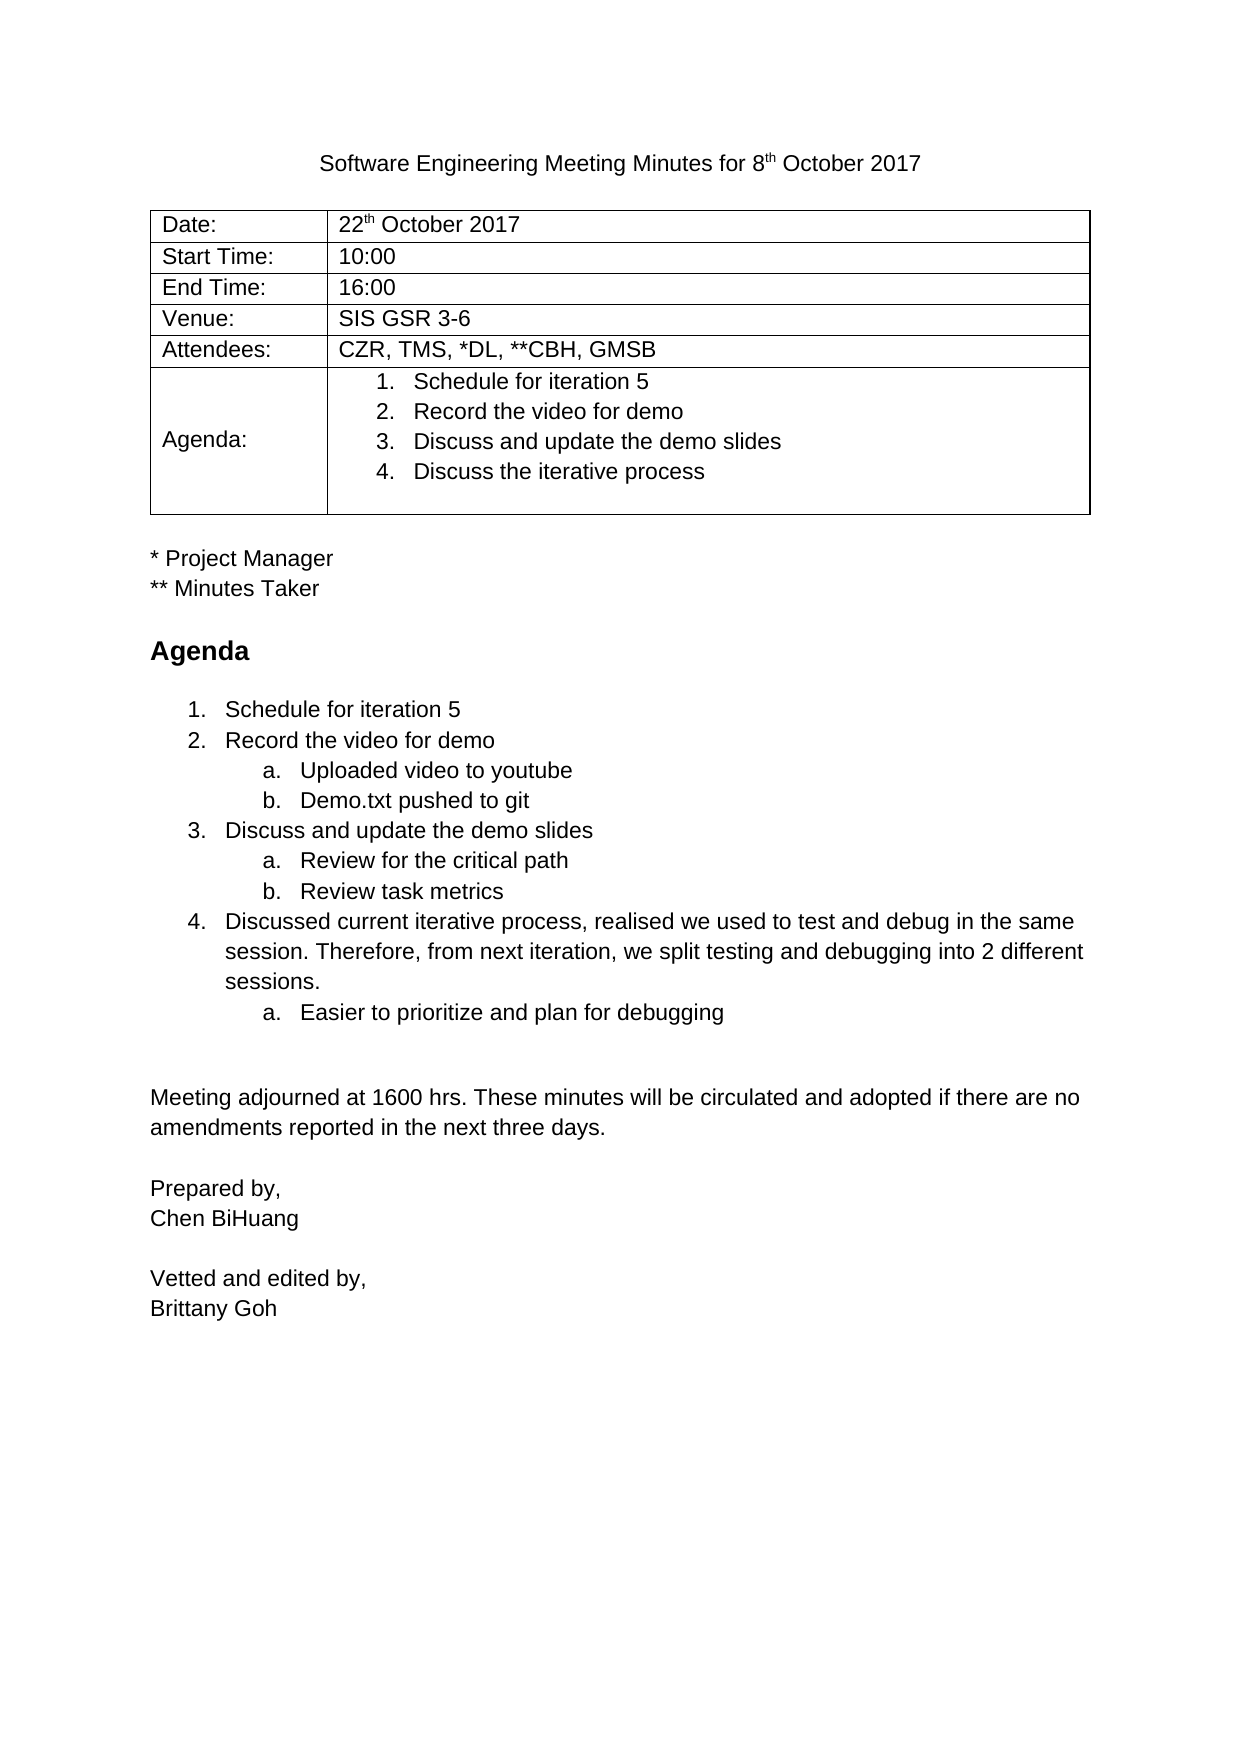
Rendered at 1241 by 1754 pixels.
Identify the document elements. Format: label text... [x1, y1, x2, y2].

list Discussed current iterative process, realised we used to test and debug in the same session. Therefore, from next iteration, we split testing and debugging into 2 different sessions. [187, 908, 1090, 994]
list Uploaded video to youtube [262, 757, 1090, 783]
table_cell End Time: [151, 274, 327, 304]
table_cell Schedule for iteration 5 Record the video for demo Discuss and update the demo slides Discuss the iterative process [328, 368, 1089, 513]
list Schedule for iteration 5 [187, 696, 1090, 723]
list Review for the critical path [262, 847, 1090, 874]
text Prepared by, [150, 1174, 1090, 1201]
table_cell Start Time: [151, 243, 327, 273]
list Review task metrics [262, 878, 1090, 904]
text Chen BiHuang [150, 1205, 1090, 1231]
table_cell 16:00 [328, 274, 1089, 304]
table_cell Attendees: [151, 336, 327, 367]
table_cell SIS GSR 3-6 [328, 305, 1089, 335]
text Agenda [150, 635, 1090, 667]
list Record the video for demo [187, 727, 1090, 753]
table_cell Agenda: [151, 368, 327, 513]
text * Project Manager ** Minutes Taker [150, 545, 1090, 601]
table_header Date: [151, 211, 327, 242]
list Easier to prioritize and plan for debugging [262, 998, 1090, 1025]
table_cell Venue: [151, 305, 327, 335]
list Demo.txt pushed to git [262, 787, 1090, 813]
table_cell CZR, TMS, *DL, **CBH, GMSB [328, 336, 1089, 367]
text Meeting adjourned at 1600 hrs. These minutes will be circulated and adopted if there are no amendments reported in the next three days. [150, 1084, 1090, 1140]
text Software Engineering Meeting Minutes for 8th October 2017 [150, 150, 1090, 176]
text Brittany Goh [150, 1295, 1090, 1322]
table_cell 10:00 [328, 243, 1089, 273]
table_header 22th October 2017 [328, 211, 1089, 242]
list Discuss and update the demo slides [187, 817, 1090, 843]
text Vetted and edited by, [150, 1265, 1090, 1291]
